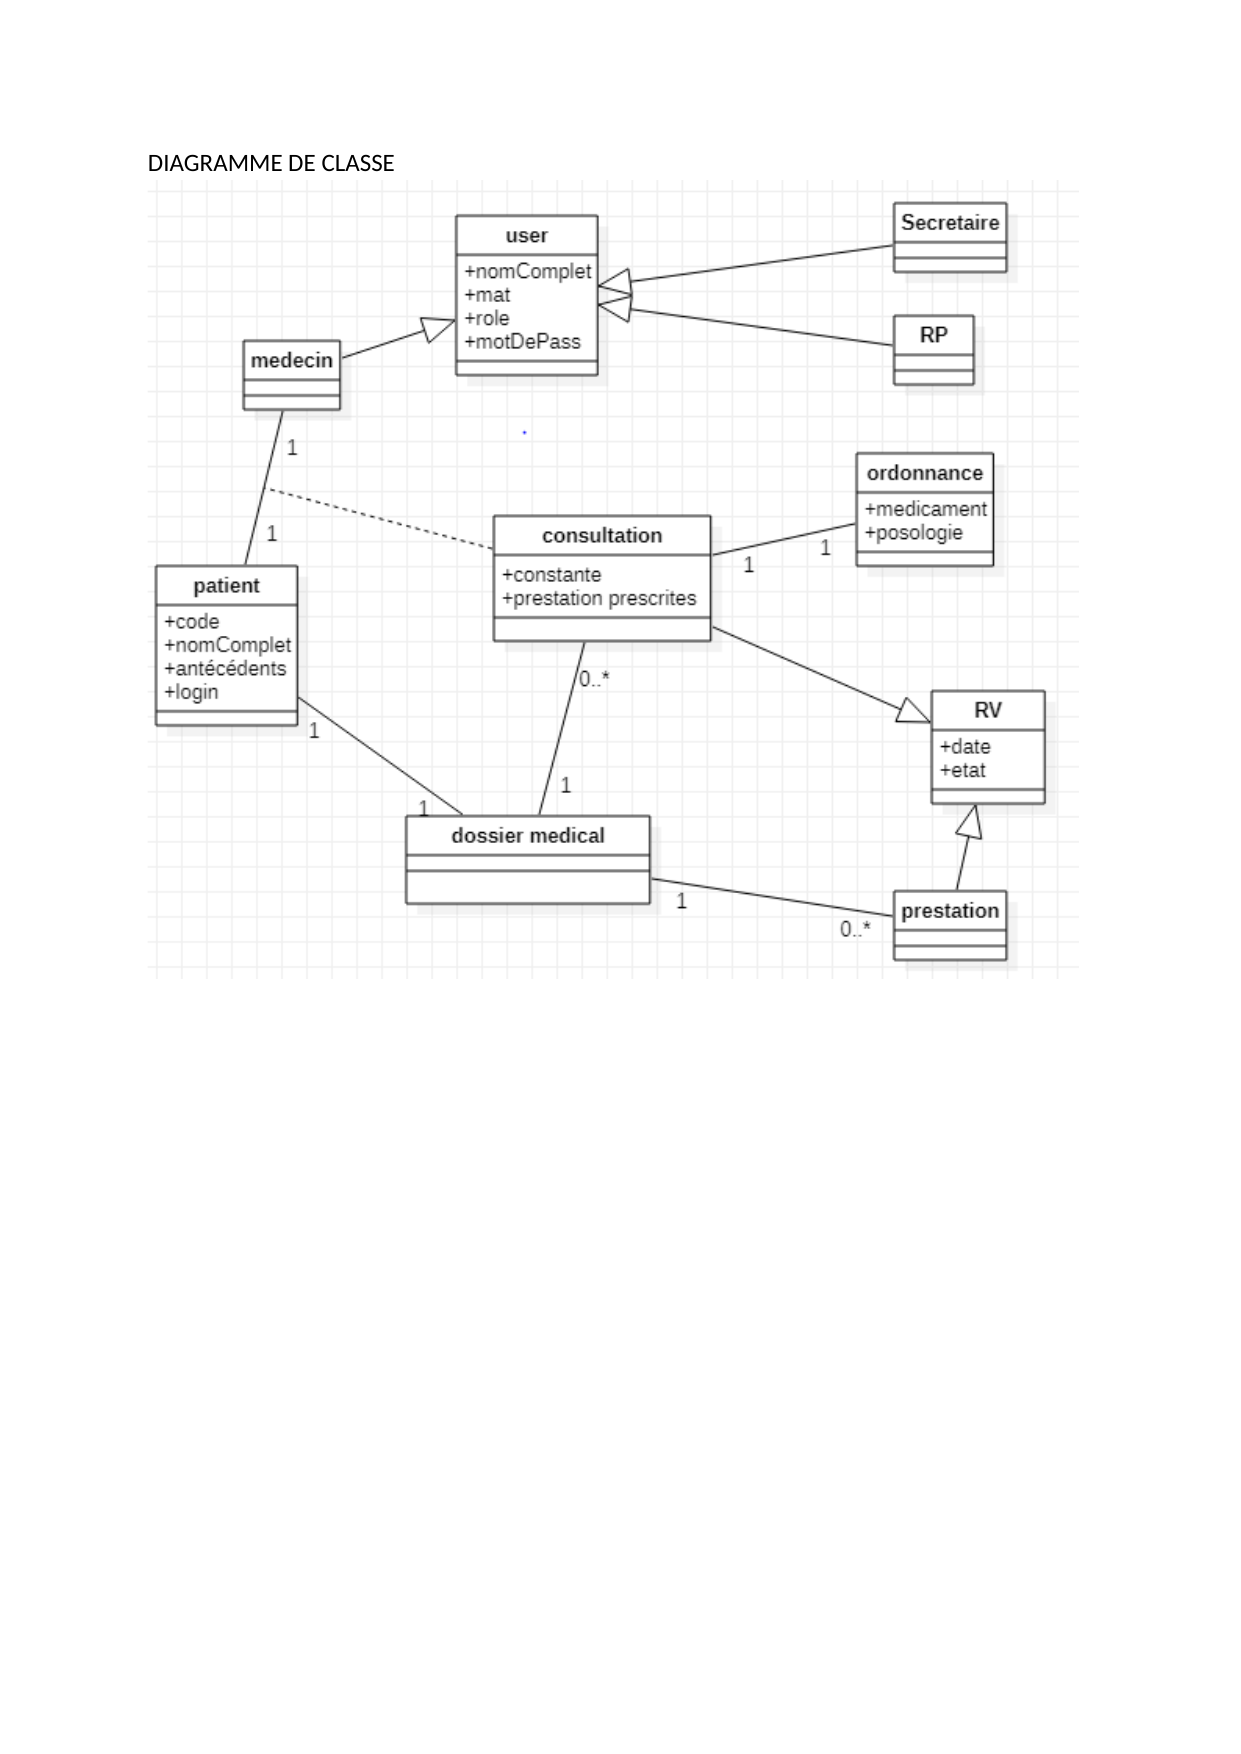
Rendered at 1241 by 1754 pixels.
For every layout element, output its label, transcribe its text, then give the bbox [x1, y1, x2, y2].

picture [147, 180, 1079, 979]
